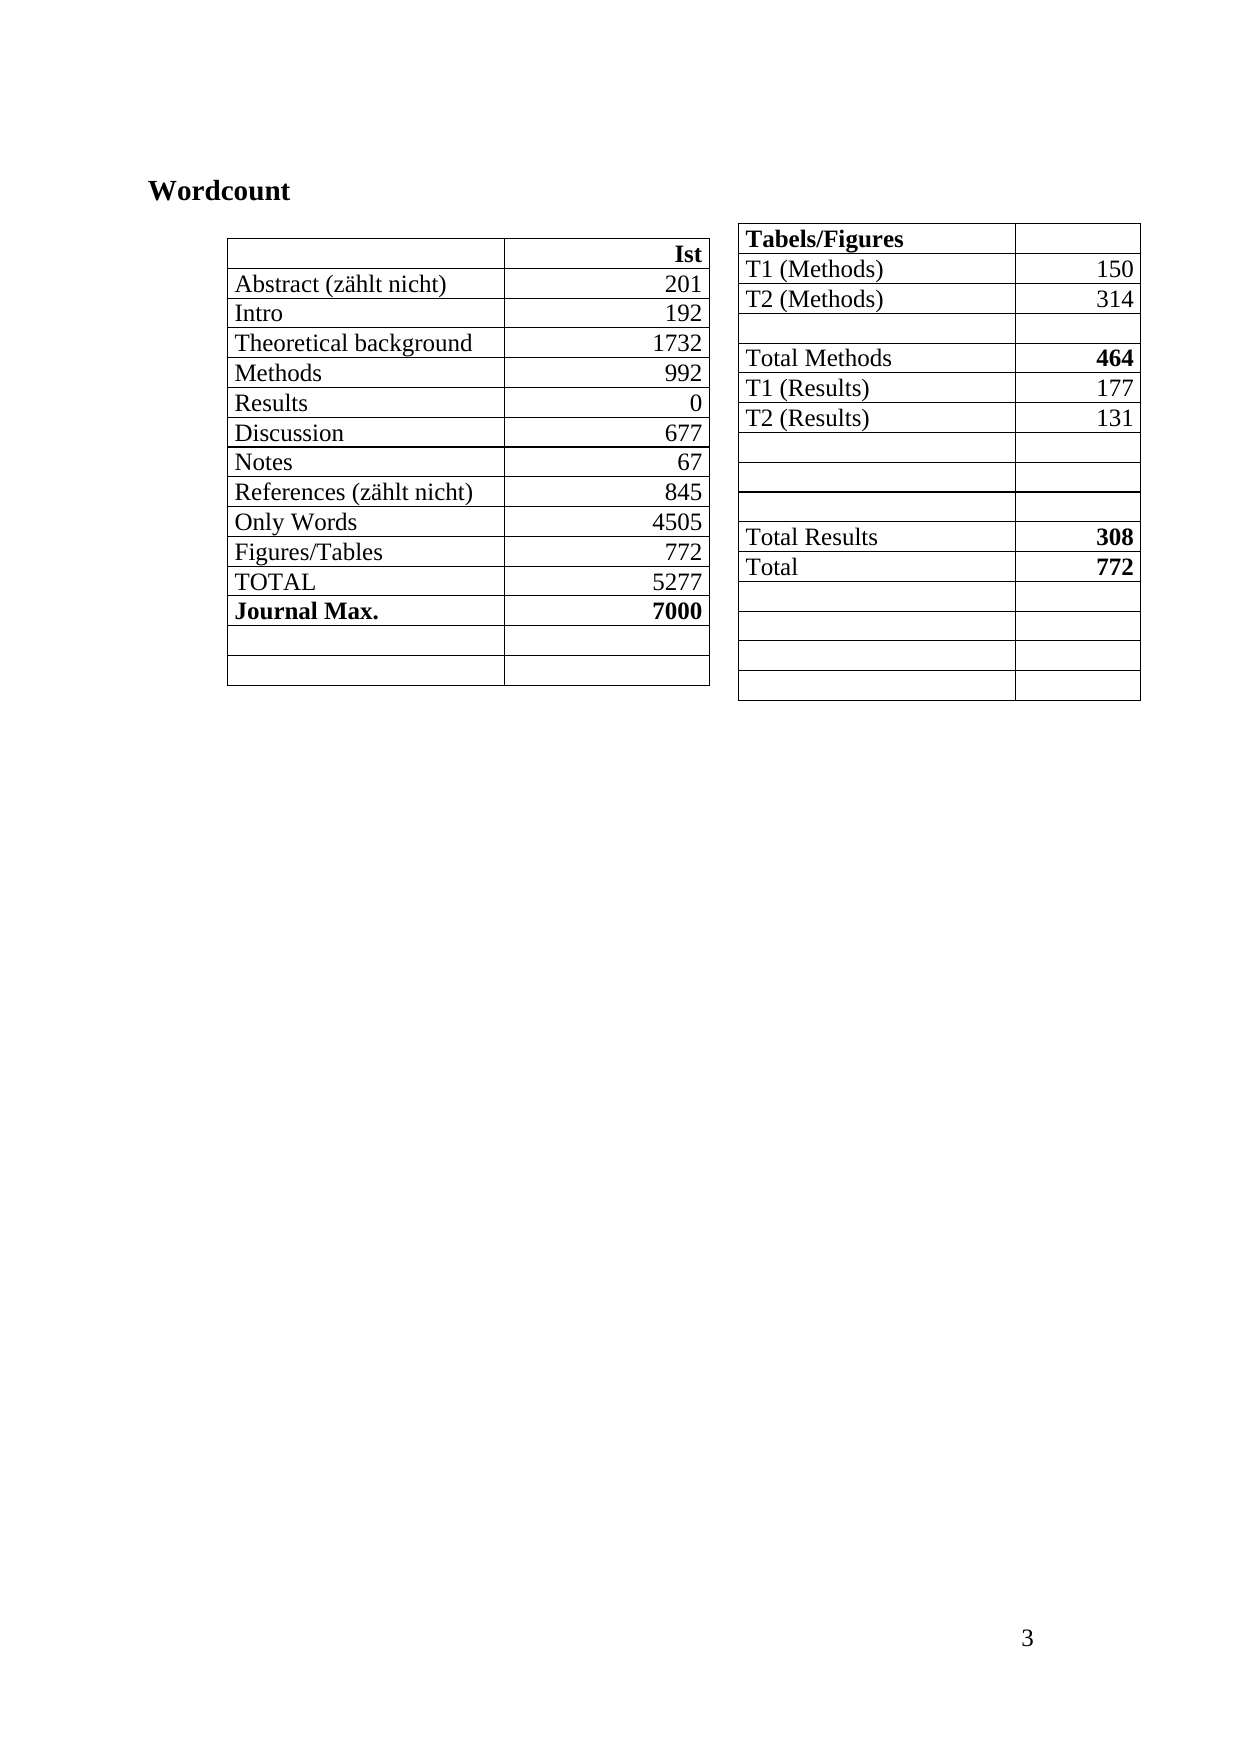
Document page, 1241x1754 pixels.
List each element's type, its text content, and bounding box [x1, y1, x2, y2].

table_cell [228, 626, 504, 655]
table_cell 4505 [505, 507, 709, 536]
table_header Tabels/Figures [739, 224, 1015, 253]
table_cell [739, 582, 1015, 611]
table_cell [1016, 463, 1140, 491]
table_cell 308 [1016, 522, 1140, 551]
table_cell Total Methods [739, 344, 1015, 372]
table_cell T1 (Methods) [739, 254, 1015, 283]
table_cell 772 [1016, 552, 1140, 581]
table_cell Discussion [228, 418, 504, 446]
table_cell References (zählt nicht) [228, 477, 504, 506]
table_cell 67 [505, 448, 709, 476]
table_cell 192 [505, 299, 709, 327]
table_cell T2 (Methods) [739, 284, 1015, 313]
table_cell TOTAL [228, 567, 504, 595]
table_cell 314 [1016, 284, 1140, 313]
table_cell Intro [228, 299, 504, 327]
table_cell [739, 612, 1015, 640]
table_cell Total Results [739, 522, 1015, 551]
table_cell 7000 [505, 596, 709, 625]
table_cell T1 (Results) [739, 373, 1015, 402]
table_cell [739, 493, 1015, 521]
table_cell 201 [505, 269, 709, 297]
table_cell [1016, 671, 1140, 700]
table_cell [228, 656, 504, 685]
text Wordcount [148, 173, 916, 206]
table_cell [1016, 641, 1140, 670]
table_cell [505, 626, 709, 655]
table_cell 0 [505, 388, 709, 417]
table_cell 845 [505, 477, 709, 506]
table_cell 992 [505, 358, 709, 387]
table_cell Methods [228, 358, 504, 387]
table_cell 131 [1016, 403, 1140, 432]
table_cell [505, 656, 709, 685]
table_cell Notes [228, 448, 504, 476]
table_cell Only Words [228, 507, 504, 536]
table_header [1016, 224, 1140, 253]
table_cell [1016, 612, 1140, 640]
table_cell 677 [505, 418, 709, 446]
table_cell [1016, 493, 1140, 521]
table_cell T2 (Results) [739, 403, 1015, 432]
table_cell 150 [1016, 254, 1140, 283]
table_cell 772 [505, 537, 709, 566]
table_cell 1732 [505, 328, 709, 357]
table_cell [739, 433, 1015, 462]
table_cell Abstract (zählt nicht) [228, 269, 504, 297]
table_cell Theoretical background [228, 328, 504, 357]
table_cell 464 [1016, 344, 1140, 372]
table_cell Results [228, 388, 504, 417]
table_cell [1016, 582, 1140, 611]
table_cell 5277 [505, 567, 709, 595]
table_cell [739, 314, 1015, 342]
table_cell [1016, 433, 1140, 462]
table_cell [739, 671, 1015, 700]
table_cell Figures/Tables [228, 537, 504, 566]
table_header [228, 239, 504, 268]
table_cell Total [739, 552, 1015, 581]
table_cell Journal Max. [228, 596, 504, 625]
table_cell [1016, 314, 1140, 342]
table_cell [739, 463, 1015, 491]
table_cell [739, 641, 1015, 670]
table_header Ist [505, 239, 709, 268]
table_cell 177 [1016, 373, 1140, 402]
